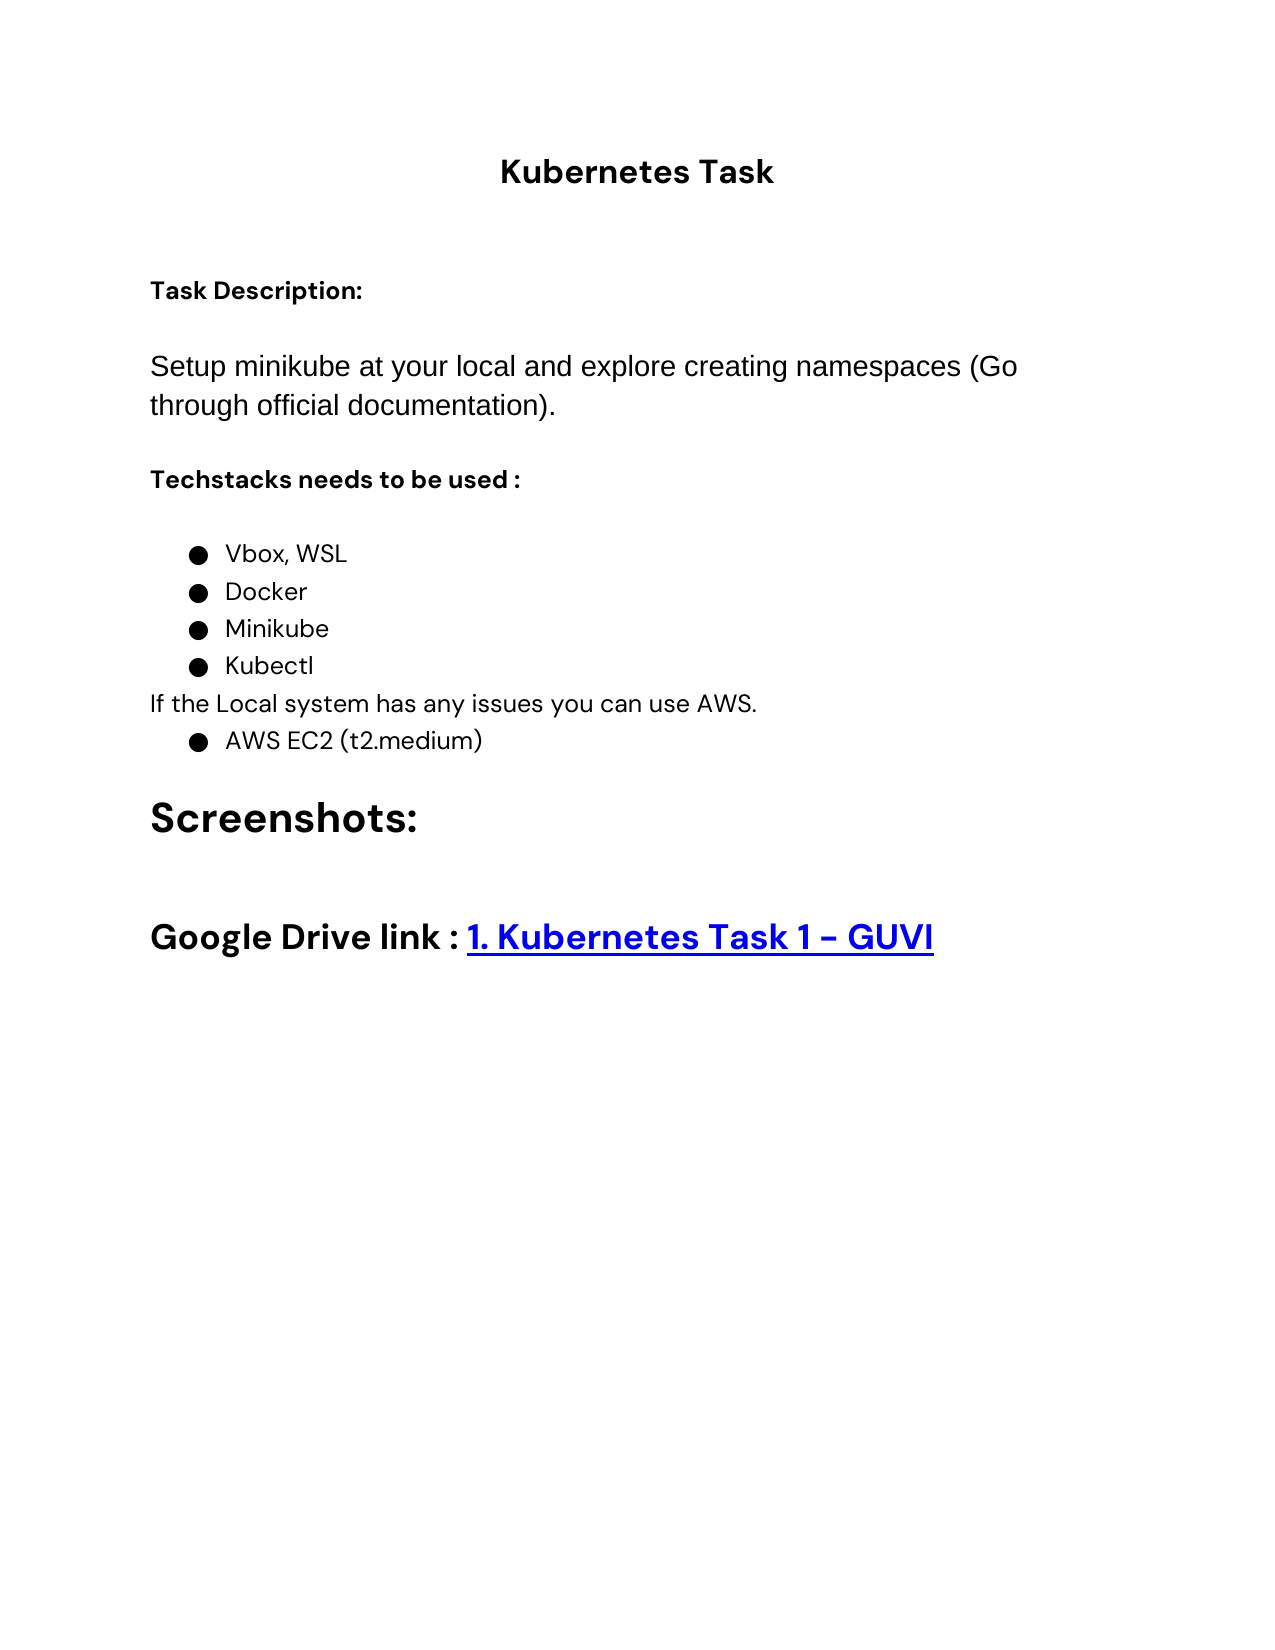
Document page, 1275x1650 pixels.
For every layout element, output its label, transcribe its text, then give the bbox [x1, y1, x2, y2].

text Task Description: [150, 274, 1125, 307]
text Screenshots: Google Drive link : 1. Kubernetes Task 1 - GUVI [150, 791, 1125, 961]
list Docker [187, 575, 1125, 608]
text Setup minikube at your local and explore creating namespaces (Go through official documentation). [150, 349, 1125, 421]
list Vbox, WSL [187, 538, 1125, 571]
text Kubernetes Task [150, 150, 1125, 193]
list Minikube [187, 613, 1125, 645]
list Kubectl [187, 650, 1125, 682]
text If the Local system has any issues you can use AWS. [150, 687, 1125, 720]
list AWS EC2 (t2.medium) [187, 724, 1125, 787]
text Techstacks needs to be used : [150, 463, 1125, 496]
